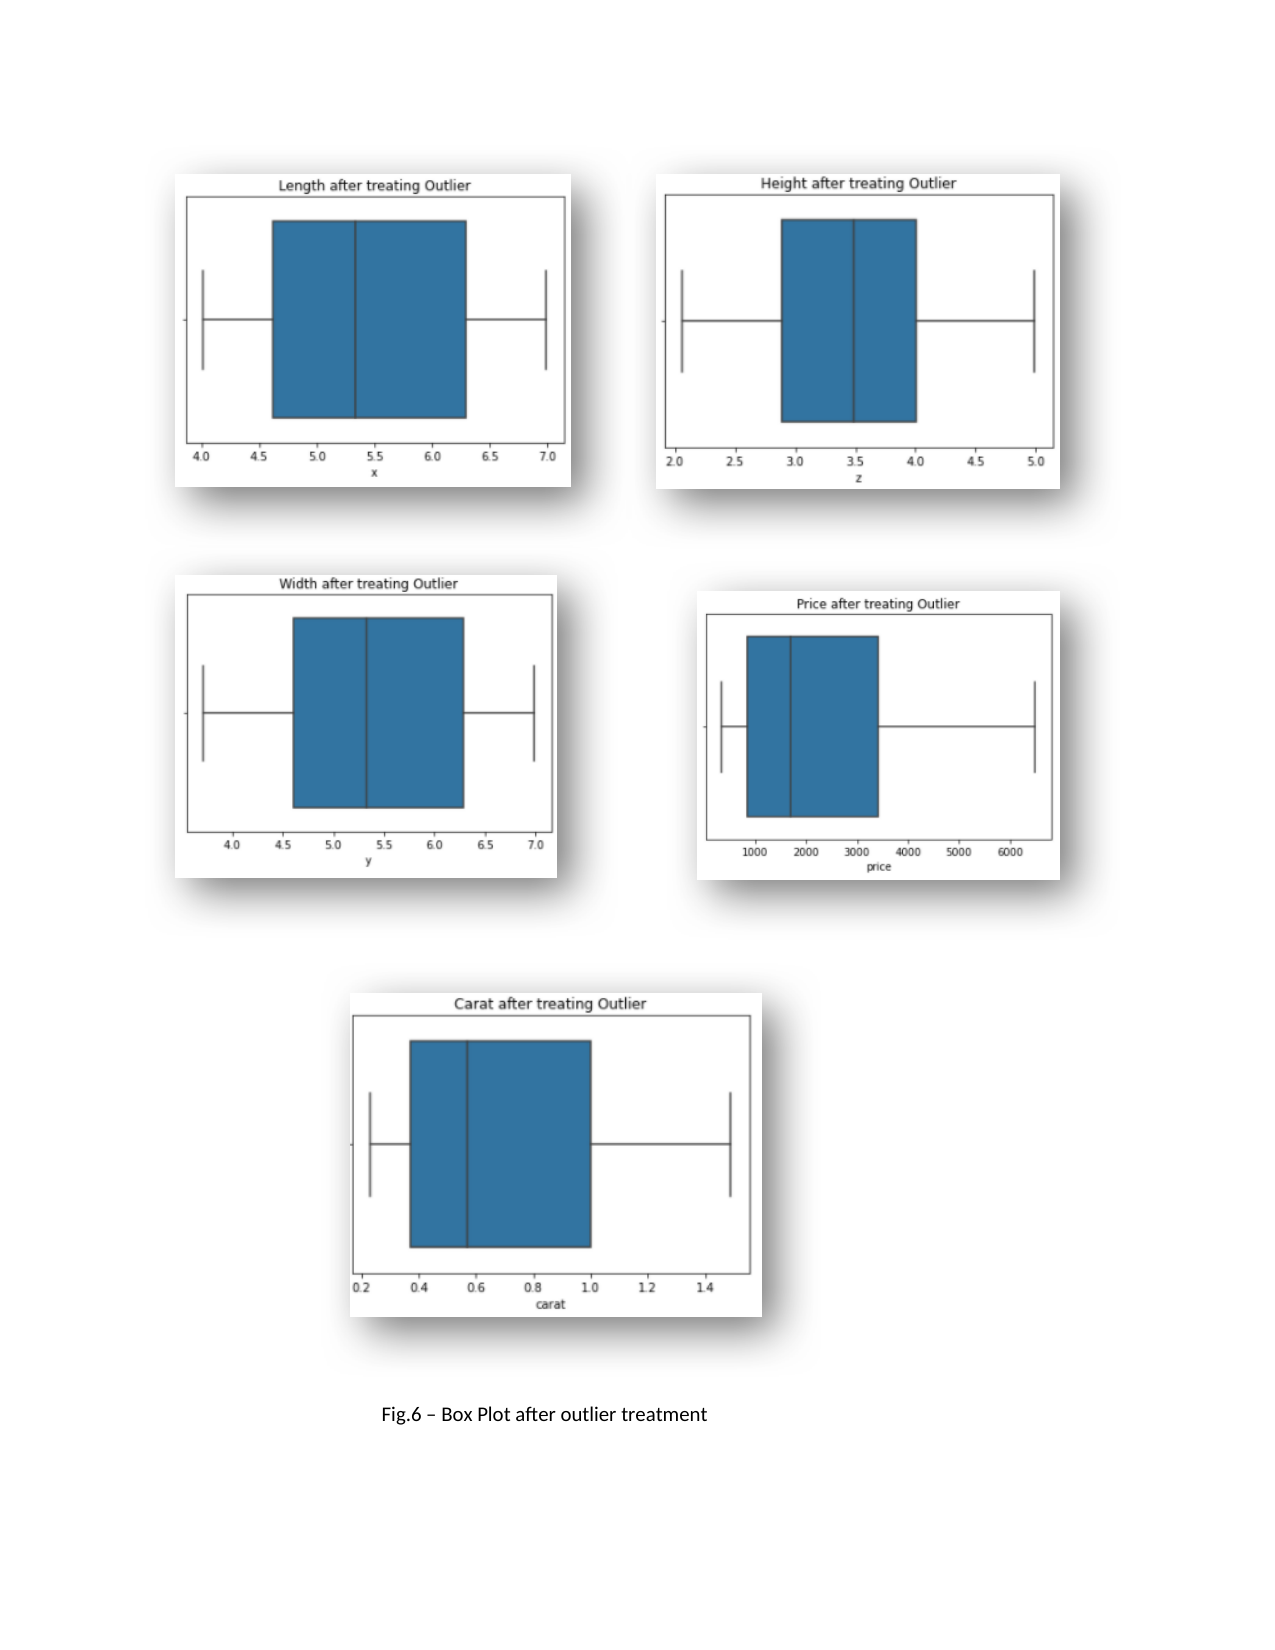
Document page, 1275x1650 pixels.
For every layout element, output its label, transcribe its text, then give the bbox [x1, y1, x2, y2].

picture [175, 575, 557, 878]
picture [697, 591, 1060, 880]
picture [175, 174, 571, 487]
picture [656, 174, 1060, 489]
text Fig.6 – Box Plot after outlier treatment [150, 1401, 1125, 1427]
picture [350, 993, 762, 1317]
